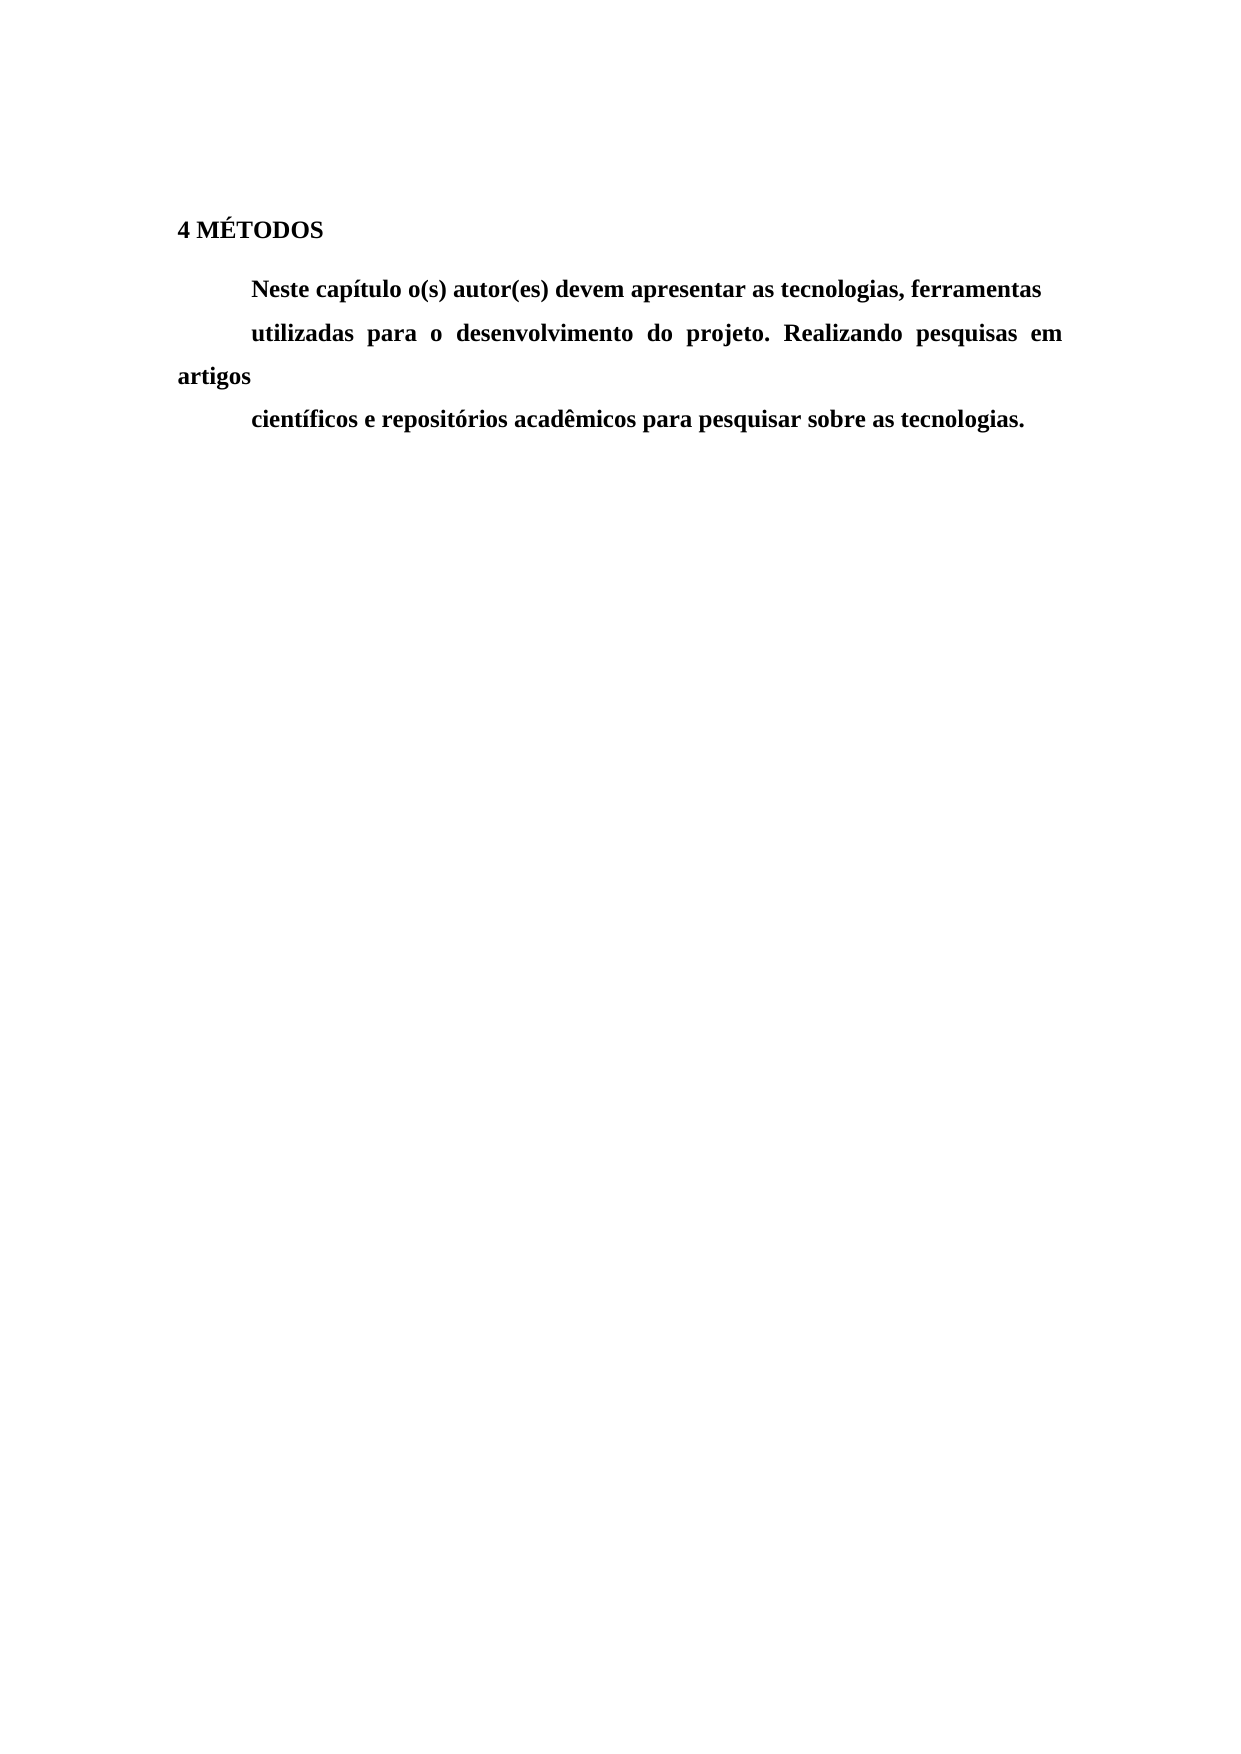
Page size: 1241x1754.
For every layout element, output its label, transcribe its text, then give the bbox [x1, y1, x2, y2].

text utilizadas para o desenvolvimento do projeto. Realizando pesquisas em artigos [177, 318, 1063, 389]
text 4 MÉTODOS [177, 215, 1063, 243]
text científicos e repositórios acadêmicos para pesquisar sobre as tecnologias. [177, 404, 1063, 433]
text Neste capítulo o(s) autor(es) devem apresentar as tecnologias, ferramentas [177, 274, 1063, 303]
